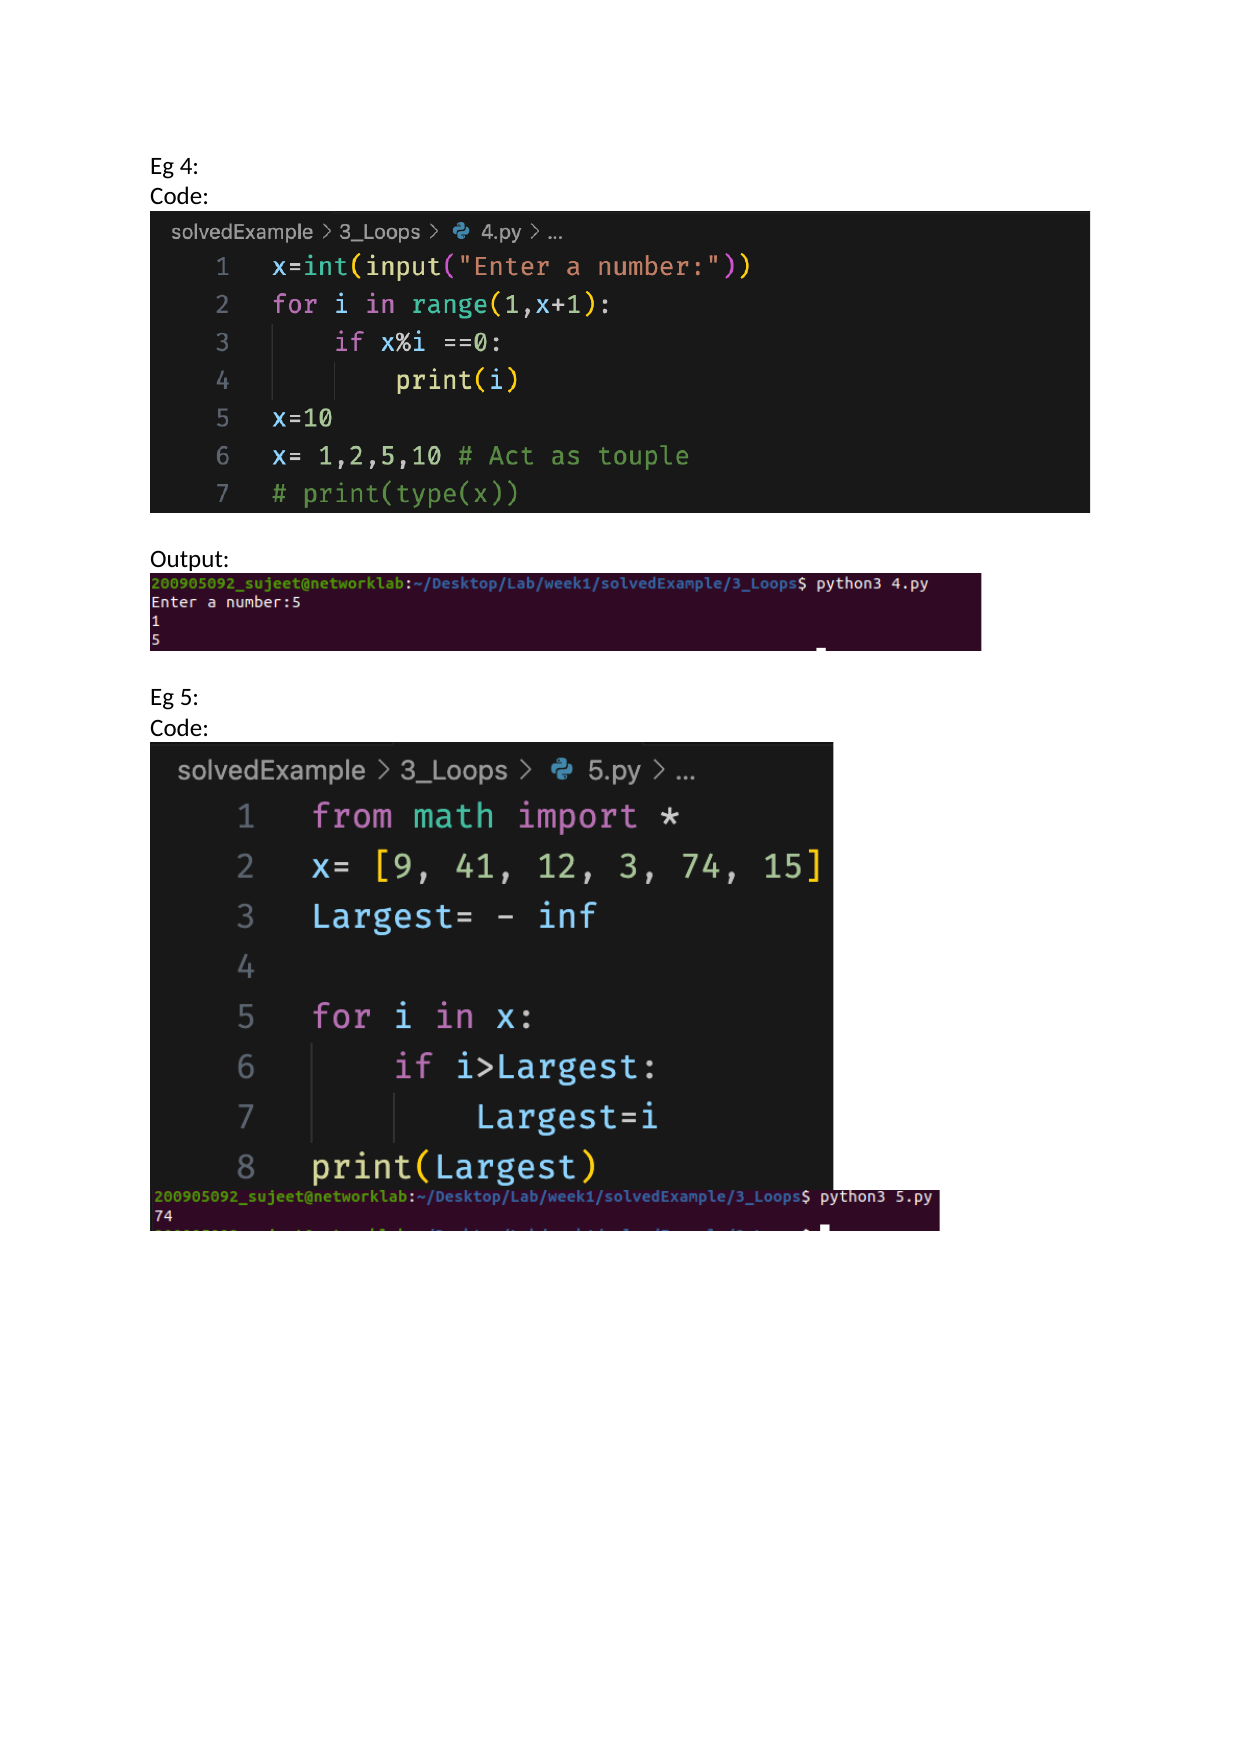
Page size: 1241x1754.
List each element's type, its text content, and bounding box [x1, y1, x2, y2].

text Output: [150, 543, 1090, 574]
text Eg 4: [150, 150, 1090, 181]
text Code: [150, 181, 1090, 211]
picture [150, 211, 1091, 513]
text Code: [150, 712, 1090, 743]
picture [150, 742, 940, 1231]
text Eg 5: [150, 682, 1090, 712]
picture [150, 573, 982, 651]
